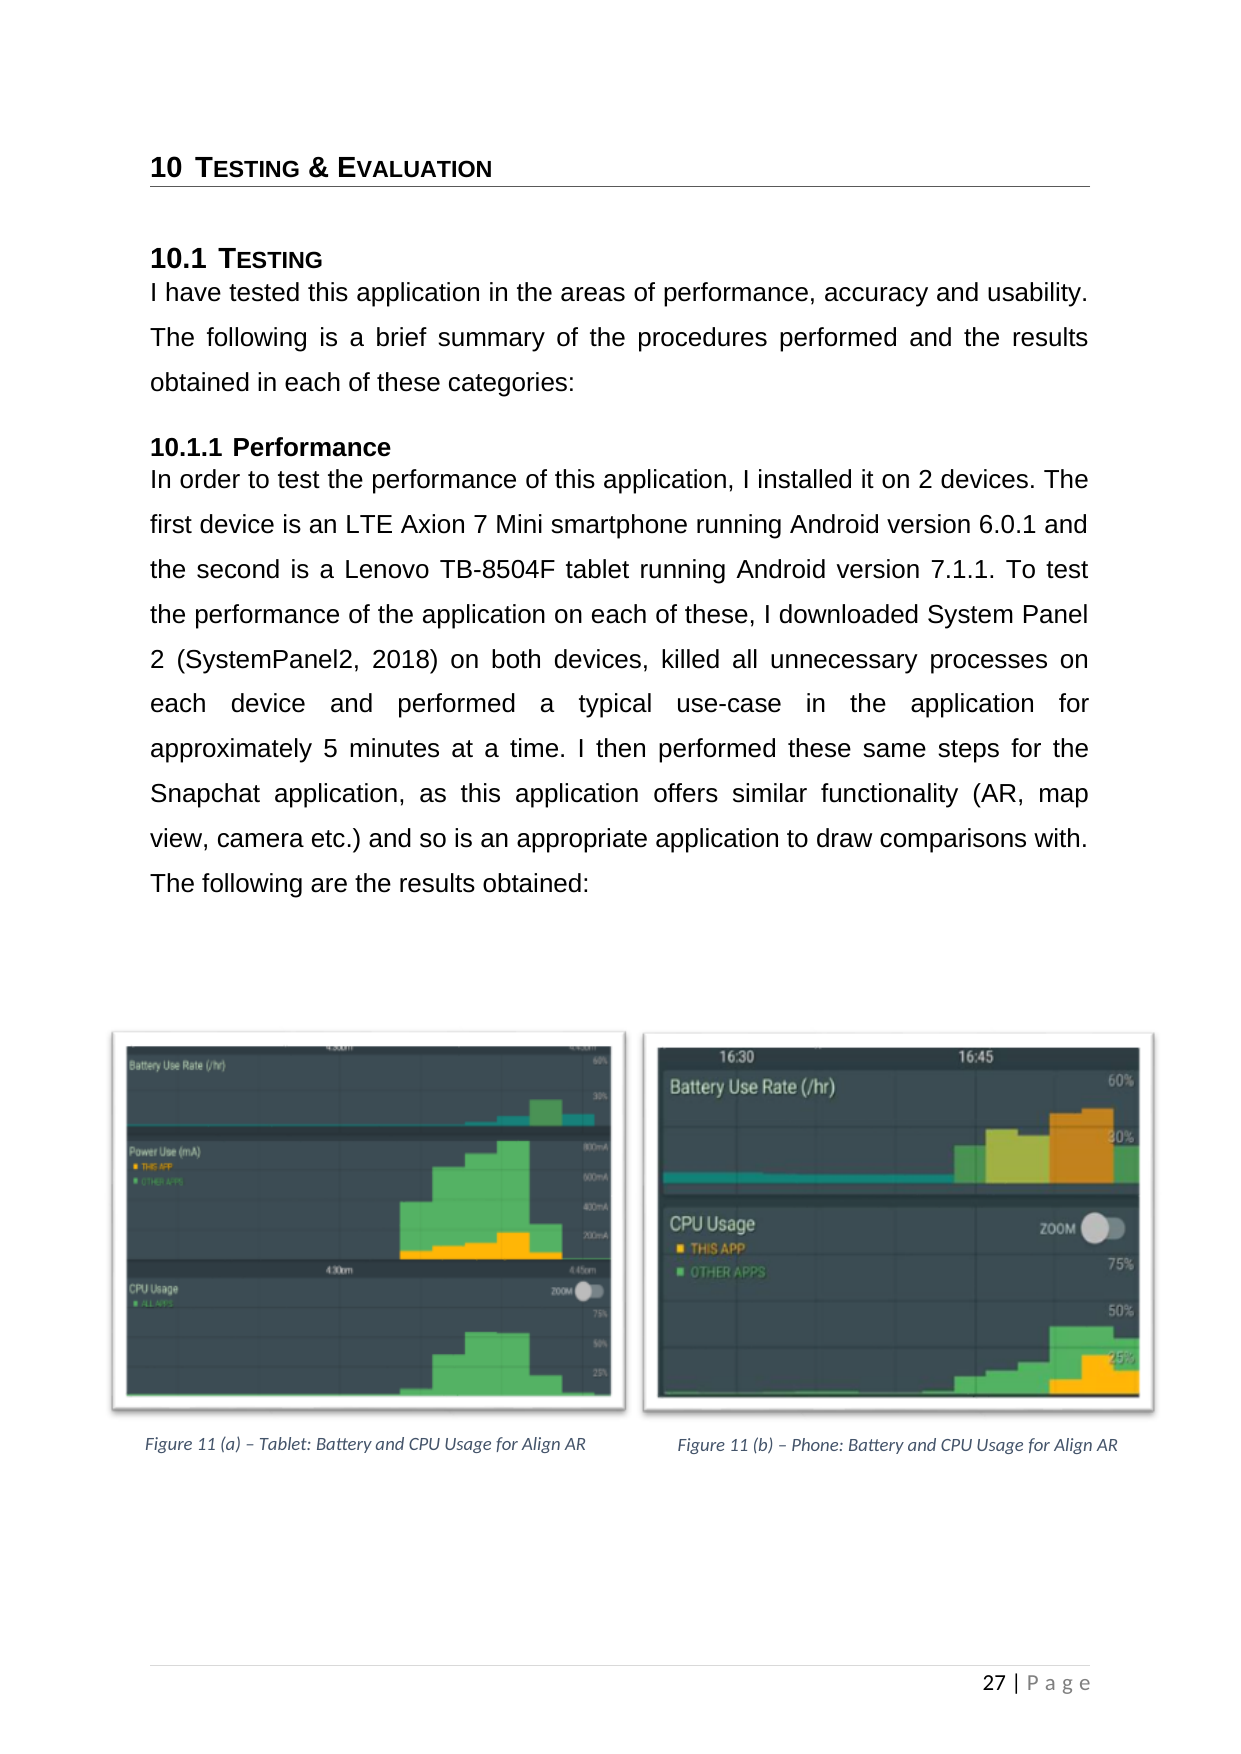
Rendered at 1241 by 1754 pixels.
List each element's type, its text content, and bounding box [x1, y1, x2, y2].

subtitle Testing & Evaluation [150, 150, 1090, 186]
text In order to test the performance of this application, I installed it on 2 devices. The first device is an LTE Axion 7 Mini smartphone running Android version 6.0.1 and the second is a Lenovo TB-8504F tablet running Android version 7.1.1. To test the performance of the application on each of these, I downloaded System Panel 2 (SystemPanel2, 2018) on both devices, killed all unnecessary processes on each device and performed a typical use-case in the application for approximately 5 minutes at a time. I then performed these same steps for the Snapchat application, as this application offers similar functionality (AR, map view, camera etc.) and so is an appropriate application to draw comparisons with. The following are the results obtained: [150, 464, 1090, 897]
subtitle Testing [150, 241, 1090, 274]
picture [102, 1020, 1163, 1426]
text I have tested this application in the areas of performance, accuracy and usability. The following is a brief summary of the procedures performed and the results obtained in each of these categories: [150, 277, 1090, 397]
subtitle Performance [150, 432, 1090, 462]
